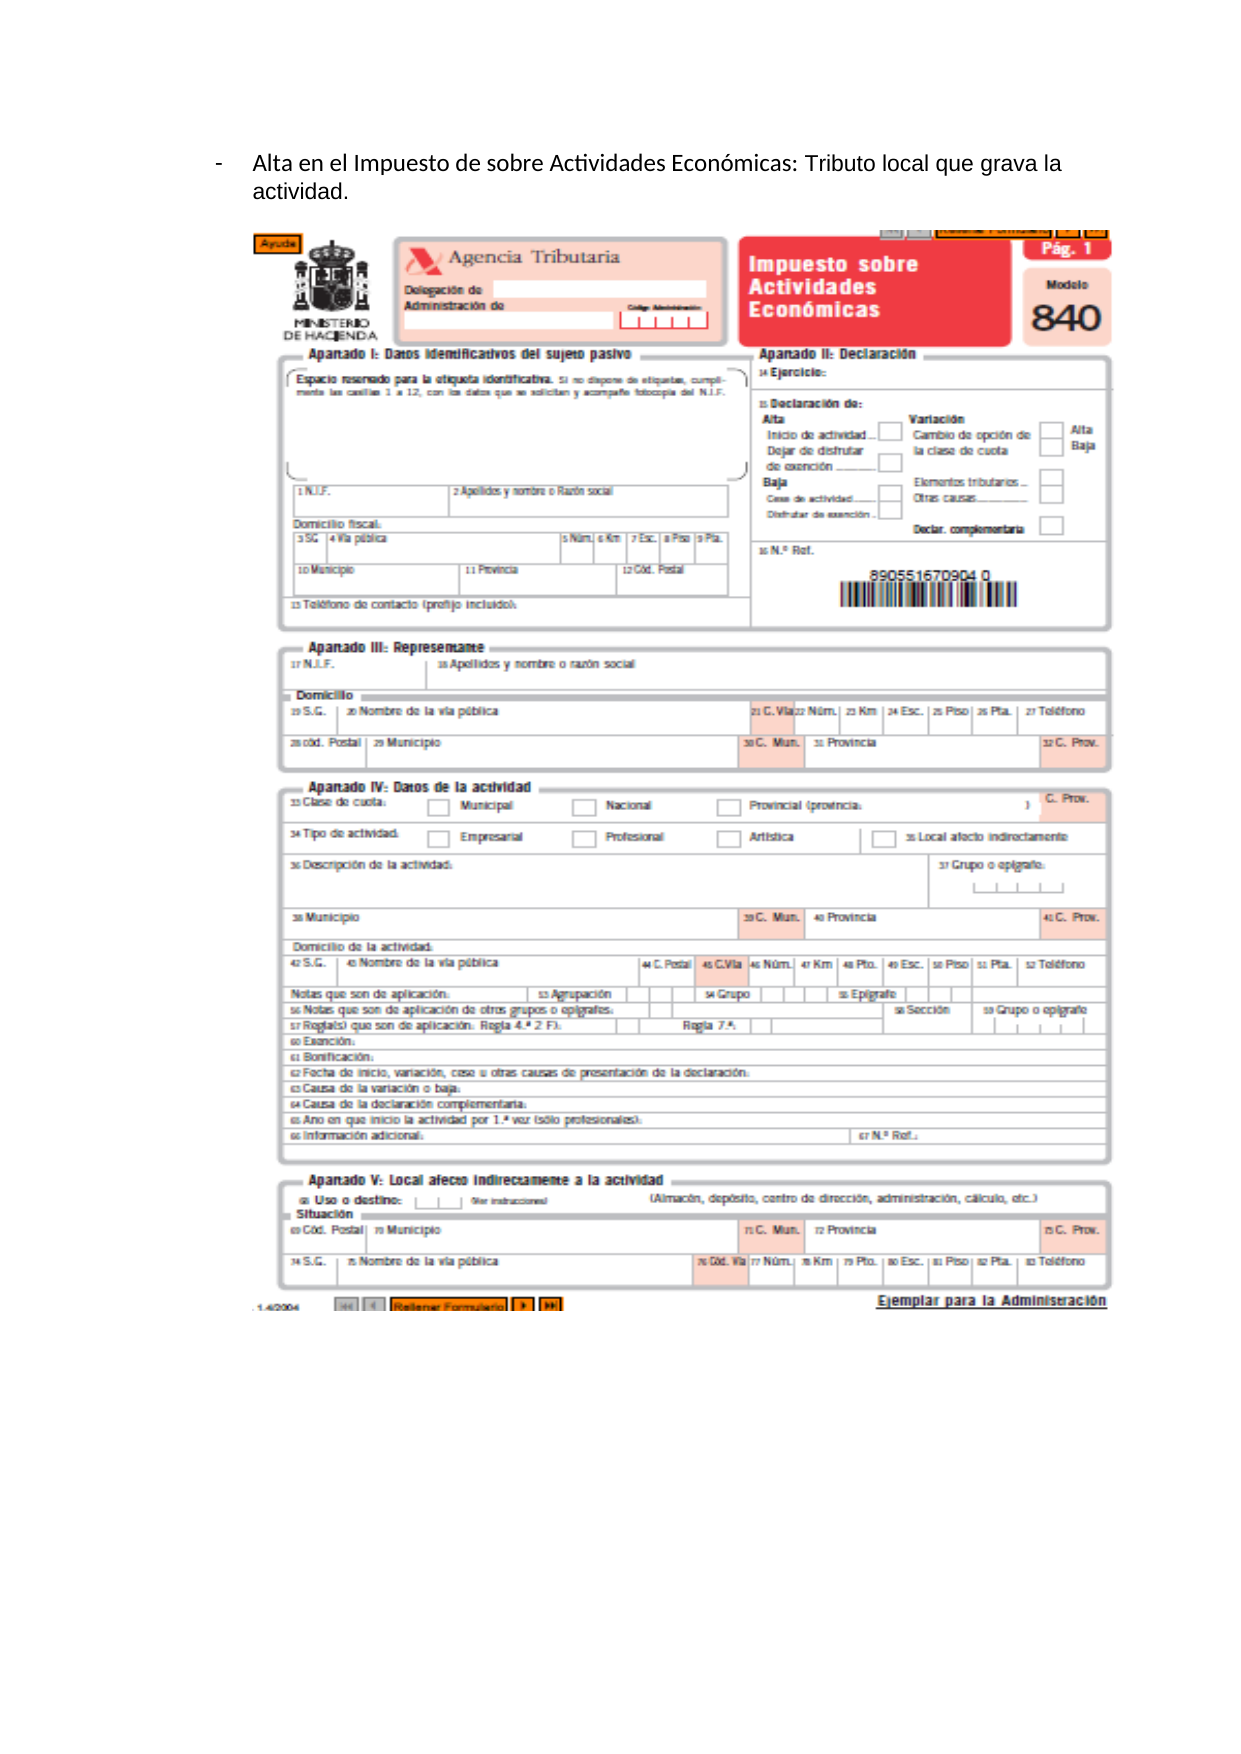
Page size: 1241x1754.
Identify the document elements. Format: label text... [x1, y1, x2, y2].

list Alta en el Impuesto de sobre Actividades Económicas: Tributo local que grava la actividad. [215, 148, 1063, 204]
